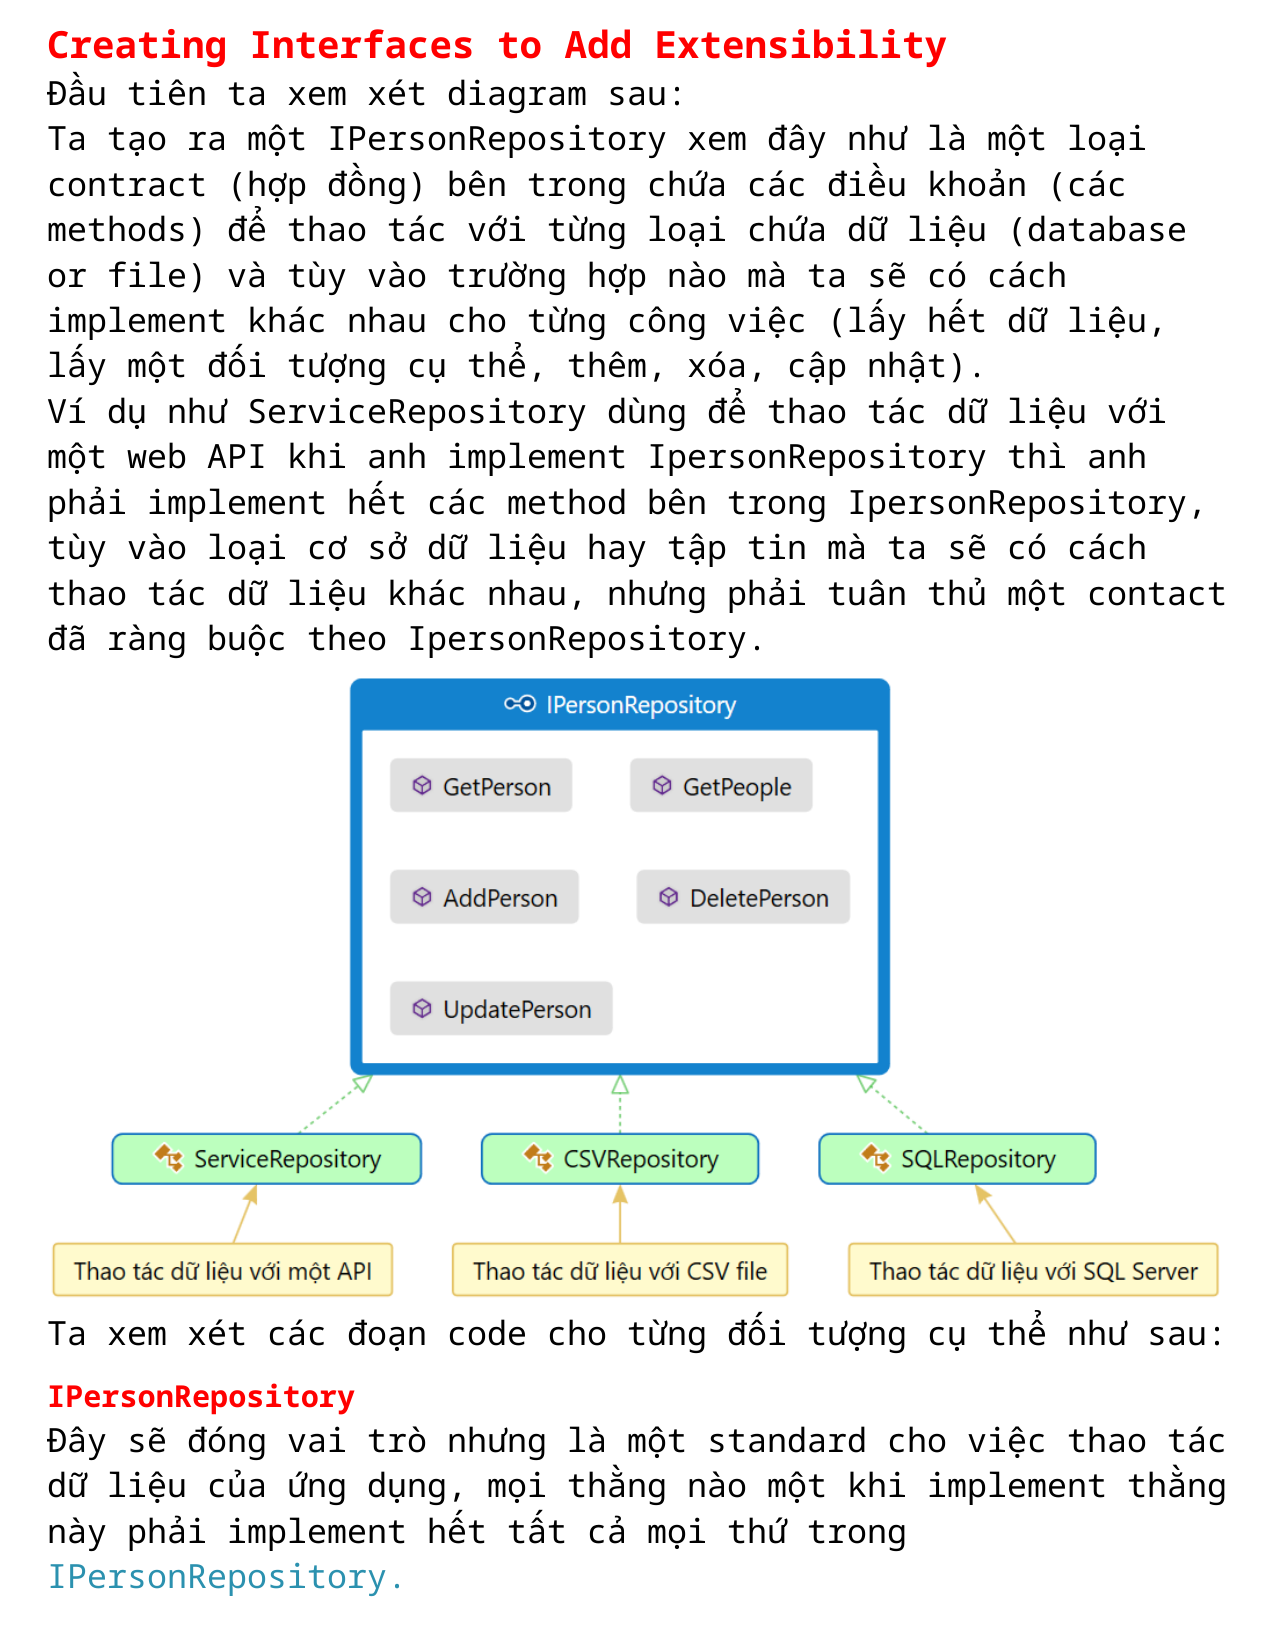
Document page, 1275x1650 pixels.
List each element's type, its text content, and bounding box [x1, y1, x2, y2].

text Ta xem xét các đoạn code cho từng đối tượng cụ thể như sau: [47, 1310, 1228, 1355]
picture [46, 660, 1229, 1310]
text Ví dụ như ServiceRepository dùng để thao tác dữ liệu với một web API khi anh implement IpersonRepository thì anh phải implement hết các method bên trong IpersonRepository, tùy vào loại cơ sở dữ liệu hay tập tin mà ta sẽ có cách thao tác dữ liệu khác nhau, nhưng phải tuân thủ một contact đã ràng buộc theo IpersonRepository. [47, 388, 1228, 660]
text IPersonRepository [47, 1376, 1228, 1417]
text Đầu tiên ta xem xét diagram sau: [47, 70, 1228, 115]
text Đây sẽ đóng vai trò nhưng là một standard cho việc thao tác dữ liệu của ứng dụng, mọi thằng nào một khi implement thằng này phải implement hết tất cả mọi thứ trong IPersonRepository. [47, 1417, 1228, 1598]
text Creating Interfaces to Add Extensibility [47, 19, 1228, 70]
text Ta tạo ra một IPersonRepository xem đây như là một loại contract (hợp đồng) bên trong chứa các điều khoản (các methods) để thao tác với từng loại chứa dữ liệu (database or file) và tùy vào trường hợp nào mà ta sẽ có cách implement khác nhau cho từng công việc (lấy hết dữ liệu, lấy một đối tượng cụ thể, thêm, xóa, cập nhật). [47, 115, 1228, 388]
